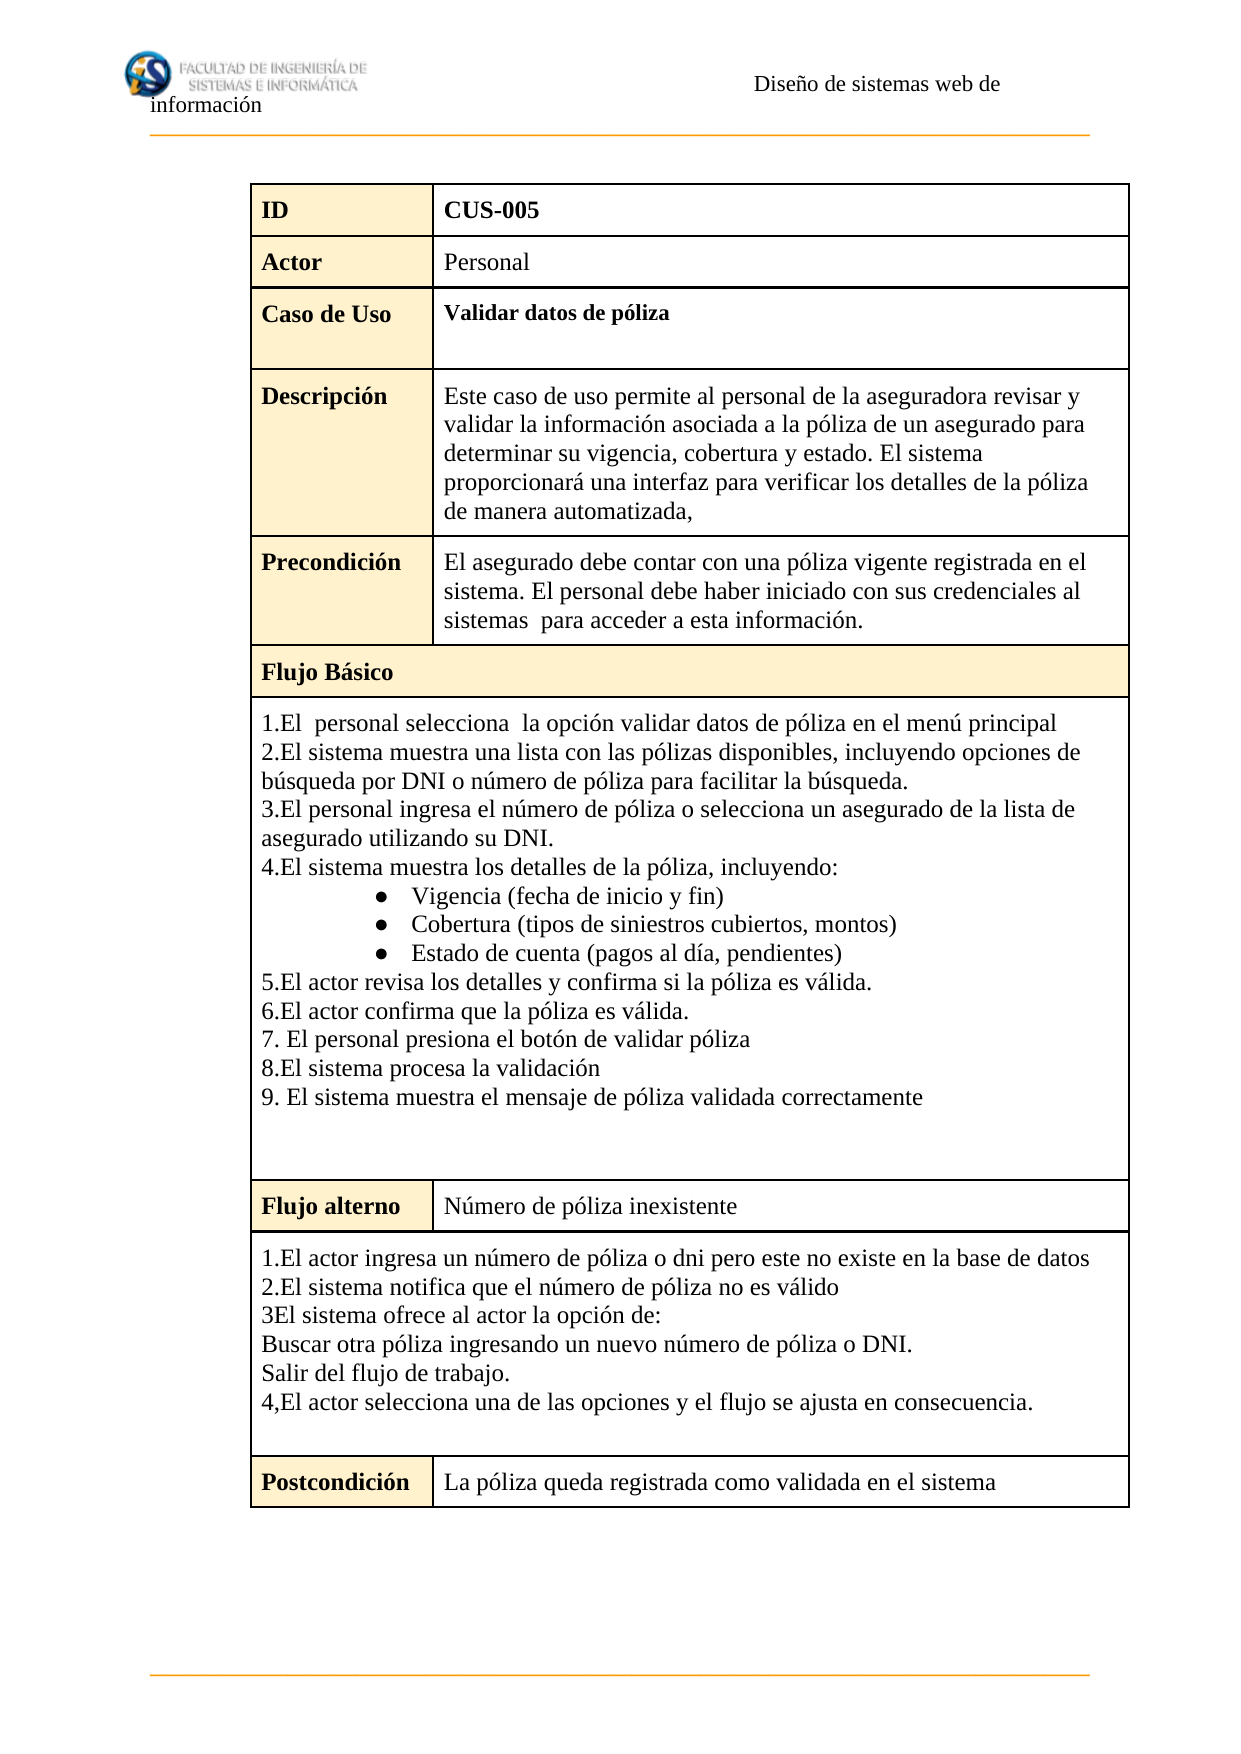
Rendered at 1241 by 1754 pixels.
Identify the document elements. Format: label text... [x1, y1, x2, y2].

table_cell Personal [434, 237, 1128, 286]
picture [114, 46, 381, 103]
table_cell Este caso de uso permite al personal de la aseguradora revisar y validar la información asociada a la póliza de un asegurado para determinar su vigencia, cobertura y estado. El sistema proporcionará una interfaz para verificar los detalles de la póliza de manera automatizada, [434, 370, 1128, 535]
table_header ID [252, 185, 432, 235]
table_cell La póliza queda registrada como validada en el sistema [434, 1457, 1128, 1506]
table_cell Caso de Uso [252, 289, 432, 368]
table_cell Flujo alterno [252, 1181, 432, 1230]
table_cell Precondición [252, 537, 432, 644]
table_cell El asegurado debe contar con una póliza vigente registrada en el sistema. El personal debe haber iniciado con sus credenciales al sistemas para acceder a esta información. [434, 537, 1128, 644]
table_cell Validar datos de póliza [434, 289, 1128, 368]
table_cell 1.El actor ingresa un número de póliza o dni pero este no existe en la base de datos 2.El sistema notifica que el número de póliza no es válido 3El sistema ofrece al actor la opción de: Buscar otra póliza ingresando un nuevo número de póliza o DNI. Salir del flujo de trabajo. 4,El actor selecciona una de las opciones y el flujo se ajusta en consecuencia. [252, 1233, 1128, 1454]
table_cell Postcondición [252, 1457, 432, 1506]
table_cell Flujo Básico [252, 646, 1128, 696]
table_header CUS-005 [434, 185, 1128, 235]
table_cell 1.El personal selecciona la opción validar datos de póliza en el menú principal 2.El sistema muestra una lista con las pólizas disponibles, incluyendo opciones de búsqueda por DNI o número de póliza para facilitar la búsqueda. 3.El personal ingresa el número de póliza o selecciona un asegurado de la lista de asegurado utilizando su DNI. 4.El sistema muestra los detalles de la póliza, incluyendo: Vigencia (fecha de inicio y fin) Cobertura (tipos de siniestros cubiertos, montos) Estado de cuenta (pagos al día, pendientes) 5.El actor revisa los detalles y confirma si la póliza es válida. 6.El actor confirma que la póliza es válida. 7. El personal presiona el botón de validar póliza 8.El sistema procesa la validación 9. El sistema muestra el mensaje de póliza validada correctamente [252, 698, 1128, 1179]
table_cell Número de póliza inexistente [434, 1181, 1128, 1230]
table_cell Descripción [252, 370, 432, 535]
table_cell Actor [252, 237, 432, 286]
